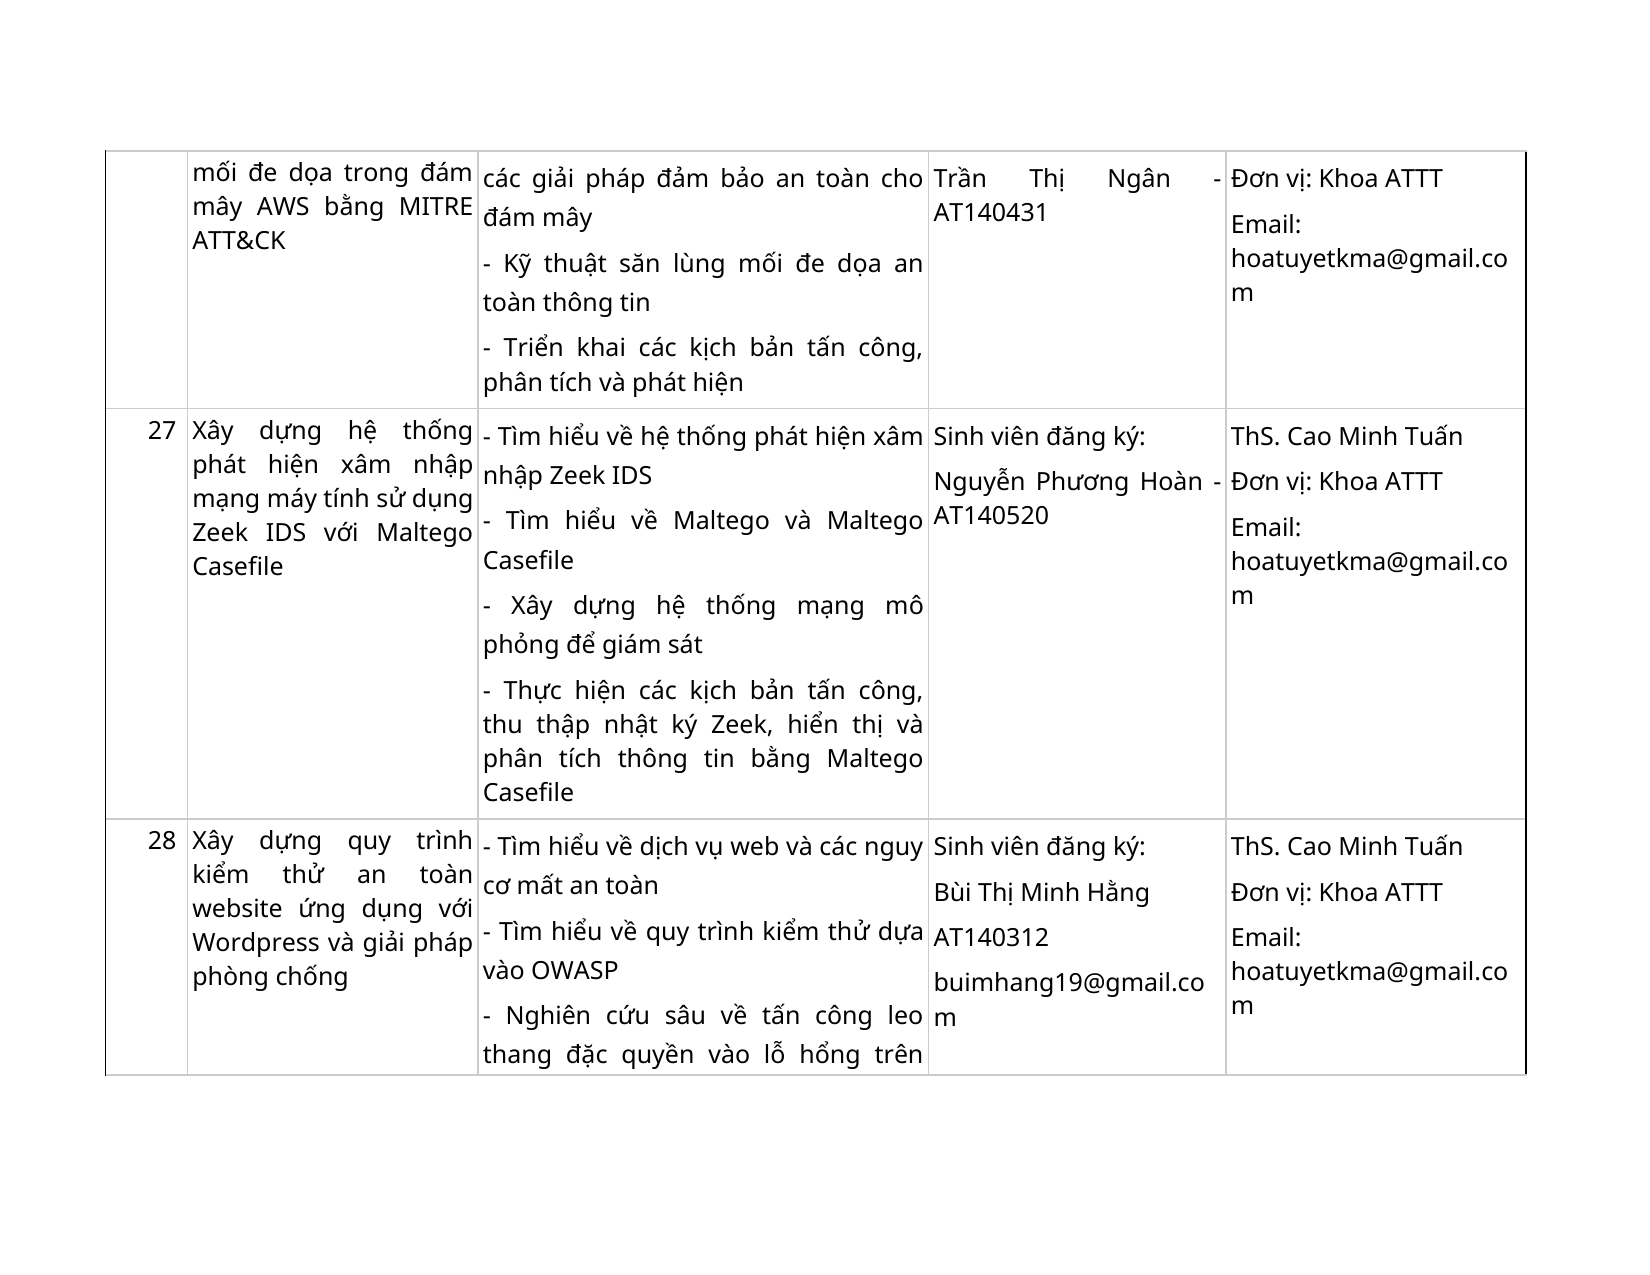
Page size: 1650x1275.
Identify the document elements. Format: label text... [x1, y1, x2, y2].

table_cell Sinh viên đăng ký: Nguyễn Phương Hoàn - AT140520 [929, 409, 1225, 818]
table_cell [188, 820, 477, 1074]
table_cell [1227, 820, 1525, 1074]
table_cell [106, 409, 187, 818]
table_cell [479, 152, 928, 408]
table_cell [479, 820, 928, 1074]
table_cell - Tìm hiểu về hệ thống phát hiện xâm nhập Zeek IDS - Tìm hiểu về Maltego và Maltego Casefile - Xây dựng hệ thống mạng mô phỏng để giám sát - Thực hiện các kịch bản tấn công, thu thập nhật ký Zeek, hiển thị và phân tích thông tin bằng Maltego Casefile [479, 409, 928, 818]
table_cell [106, 820, 187, 1074]
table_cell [1227, 152, 1525, 408]
table_cell Xây dựng hệ thống phát hiện xâm nhập mạng máy tính sử dụng Zeek IDS với Maltego Casefile [188, 409, 477, 818]
table_cell [106, 152, 187, 408]
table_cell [188, 152, 477, 408]
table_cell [929, 152, 1225, 408]
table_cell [929, 820, 1225, 1074]
table_cell ThS. Cao Minh Tuấn Đơn vị: Khoa ATTT Email: hoatuyetkma@gmail.com [1227, 409, 1525, 818]
